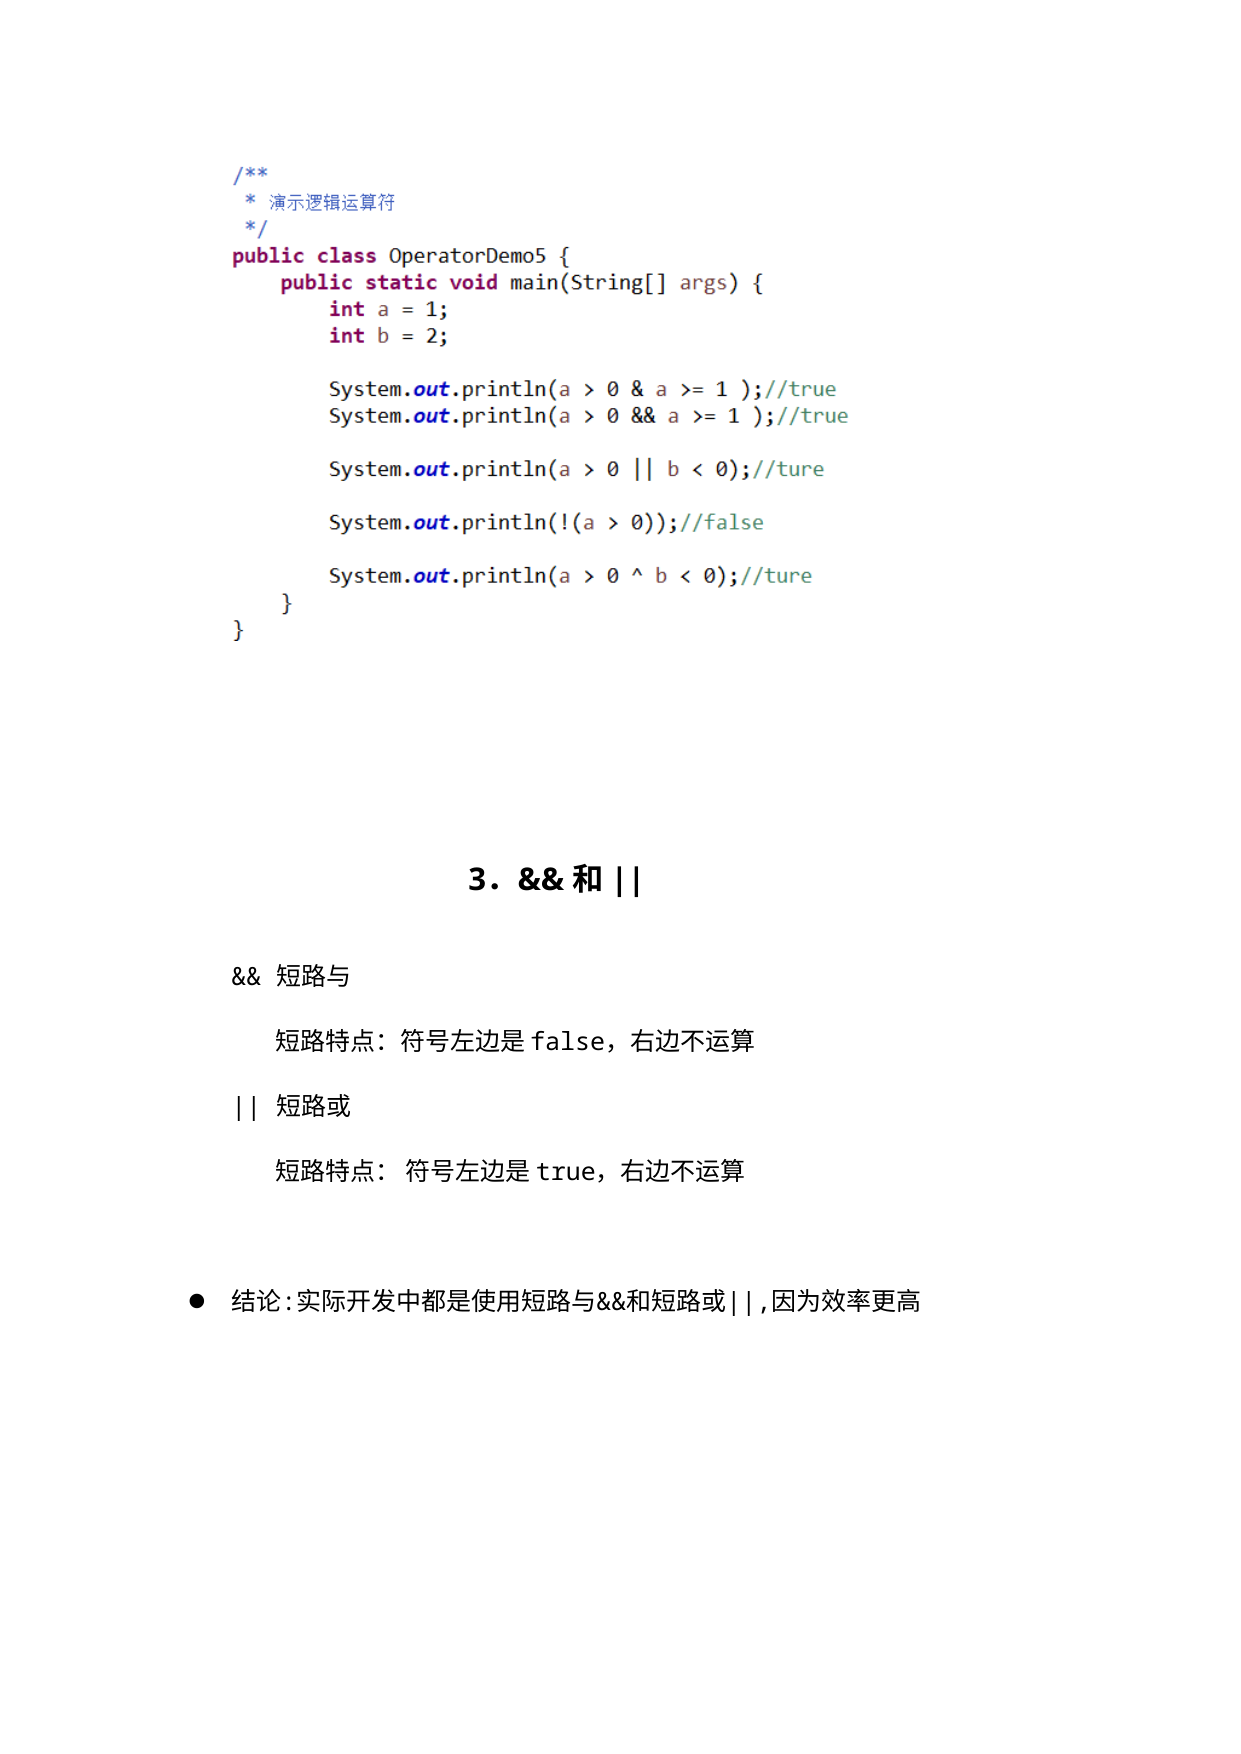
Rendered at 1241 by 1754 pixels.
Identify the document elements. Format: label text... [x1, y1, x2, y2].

text || 短路或 [187, 1072, 1053, 1137]
text && 短路与 [187, 942, 1053, 1007]
text 短路特点：符号左边是false，右边不运算 [231, 1007, 1053, 1072]
list 结论:实际开发中都是使用短路与&&和短路或||,因为效率更高 [187, 1267, 1053, 1332]
subtitle && 和 || [426, 844, 1053, 909]
text 短路特点： 符号左边是true，右边不运算 [231, 1137, 1053, 1202]
picture [231, 162, 896, 641]
